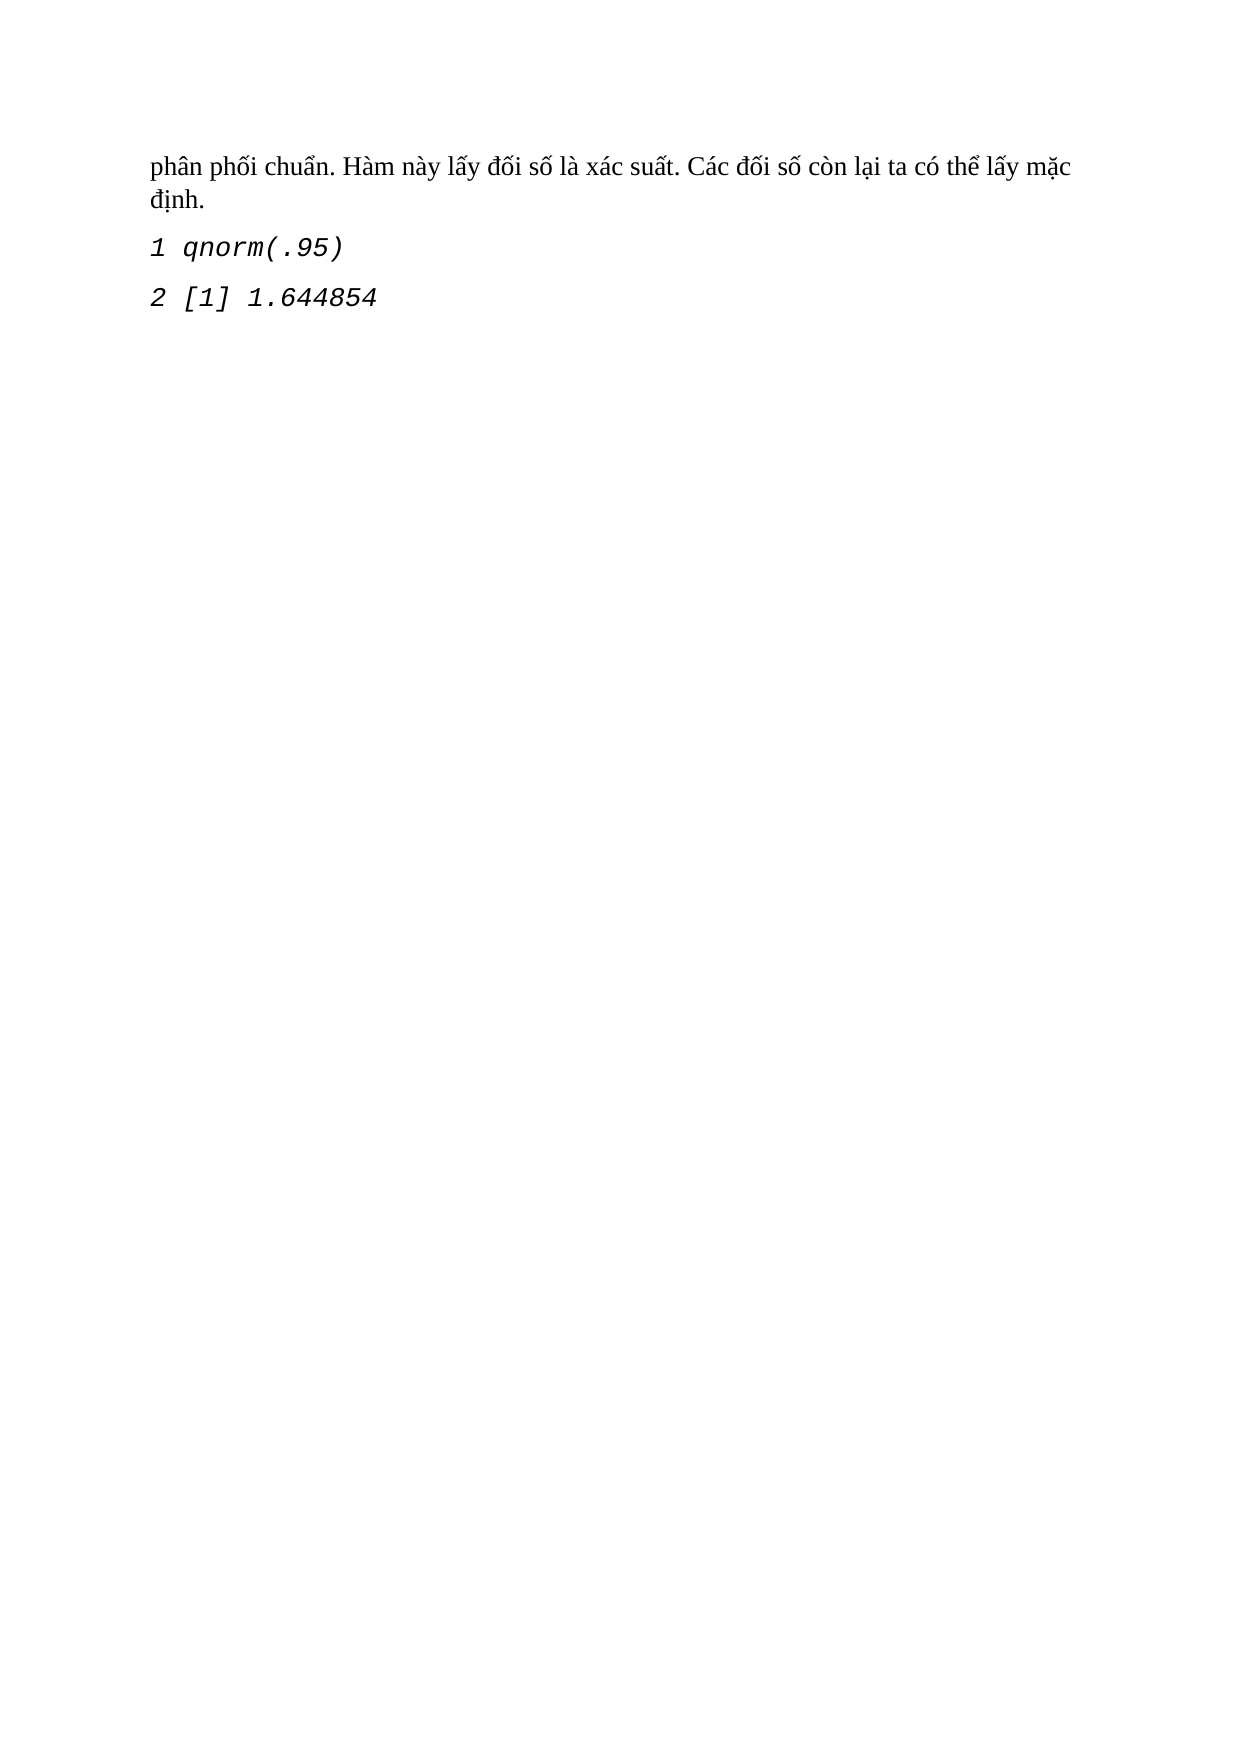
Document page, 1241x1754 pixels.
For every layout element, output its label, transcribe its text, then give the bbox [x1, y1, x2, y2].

text 1 qnorm(.95) [150, 234, 1090, 264]
text 2 [1] 1.644854 [150, 283, 1090, 314]
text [150, 150, 1090, 215]
